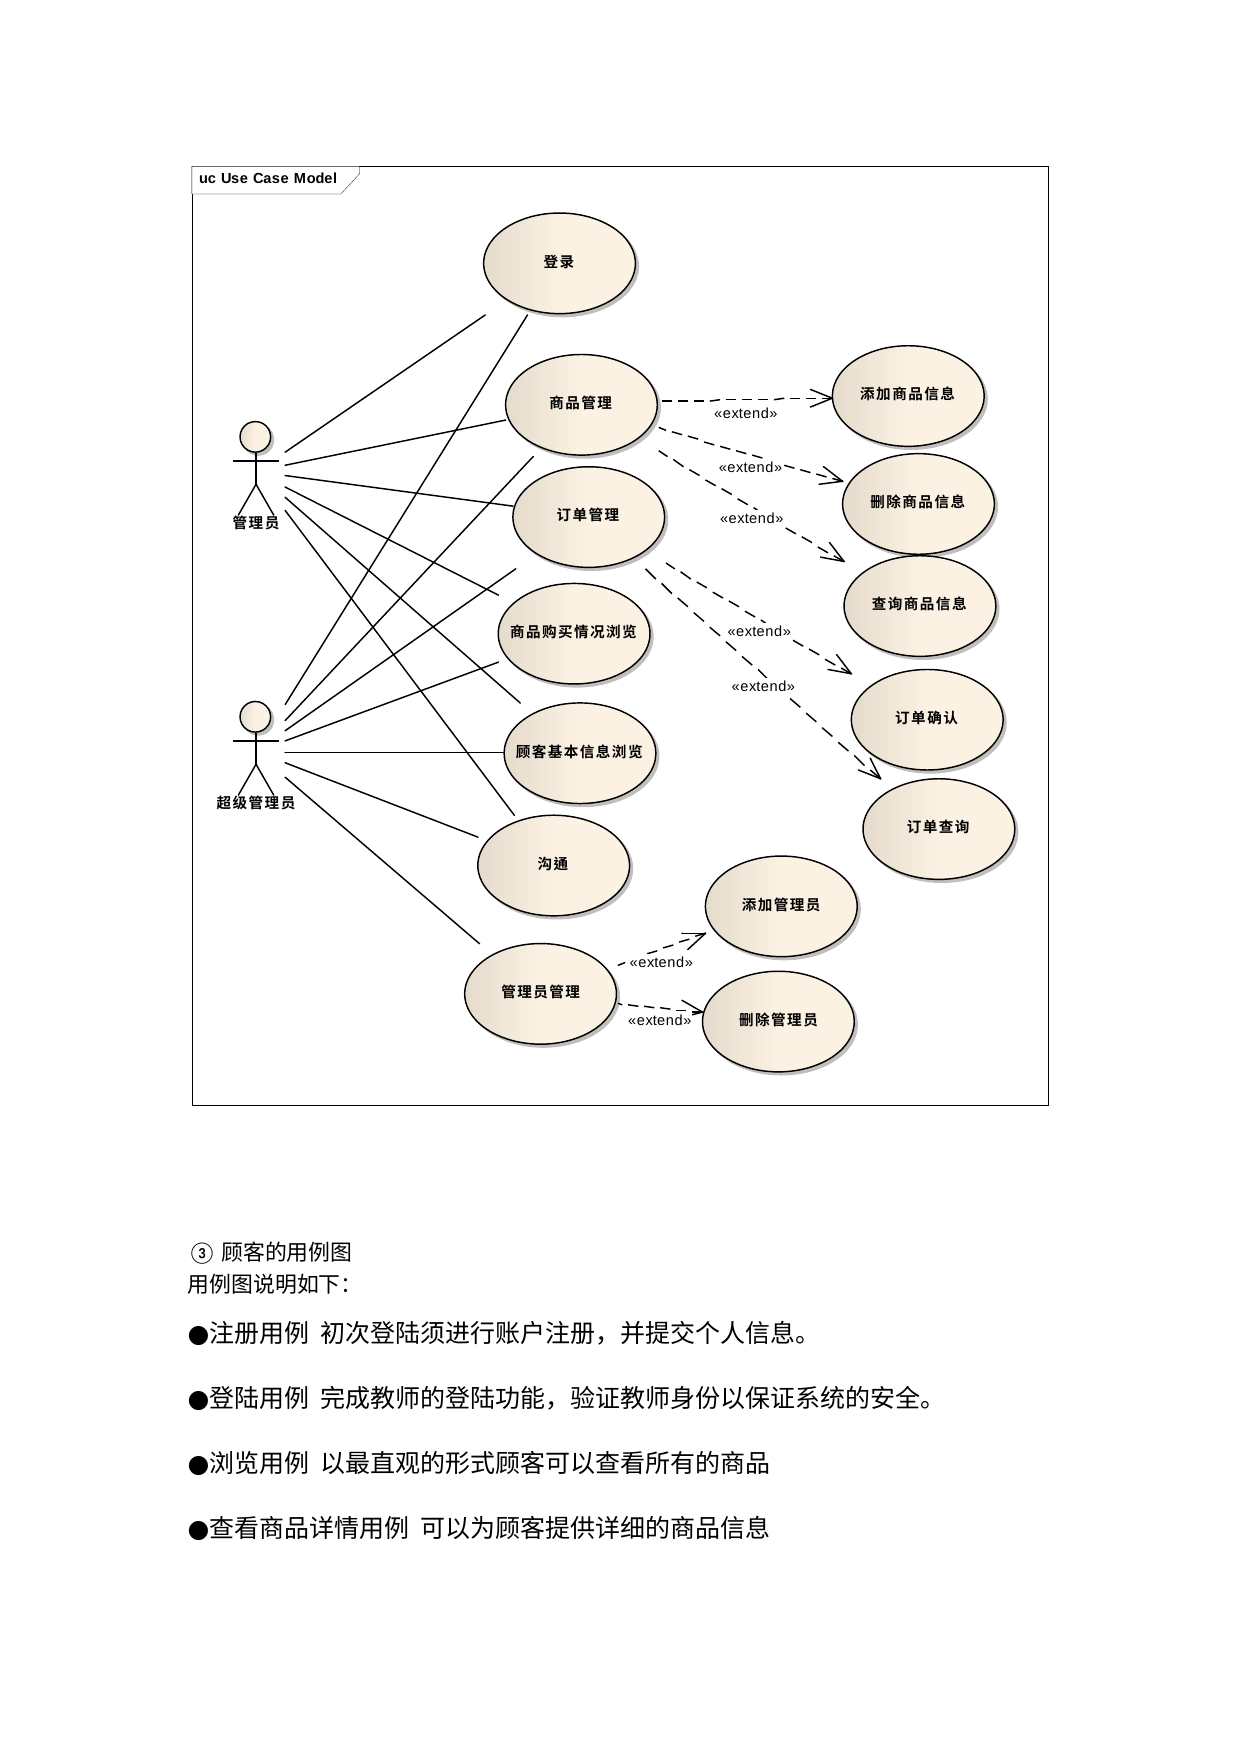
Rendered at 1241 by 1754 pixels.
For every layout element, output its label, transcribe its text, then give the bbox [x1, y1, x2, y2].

text ●查看商品详情用例 可以为顾客提供详细的商品信息 [187, 1494, 1053, 1559]
text ●浏览用例 以最直观的形式顾客可以查看所有的商品 [187, 1429, 1053, 1494]
text 用例图说明如下： [187, 1267, 1053, 1299]
text ●注册用例 初次登陆须进行账户注册，并提交个人信息。 [187, 1299, 1053, 1364]
text ③顾客的用例图 [187, 1234, 1053, 1267]
text ●登陆用例 完成教师的登陆功能，验证教师身份以保证系统的安全。 [187, 1364, 1053, 1429]
